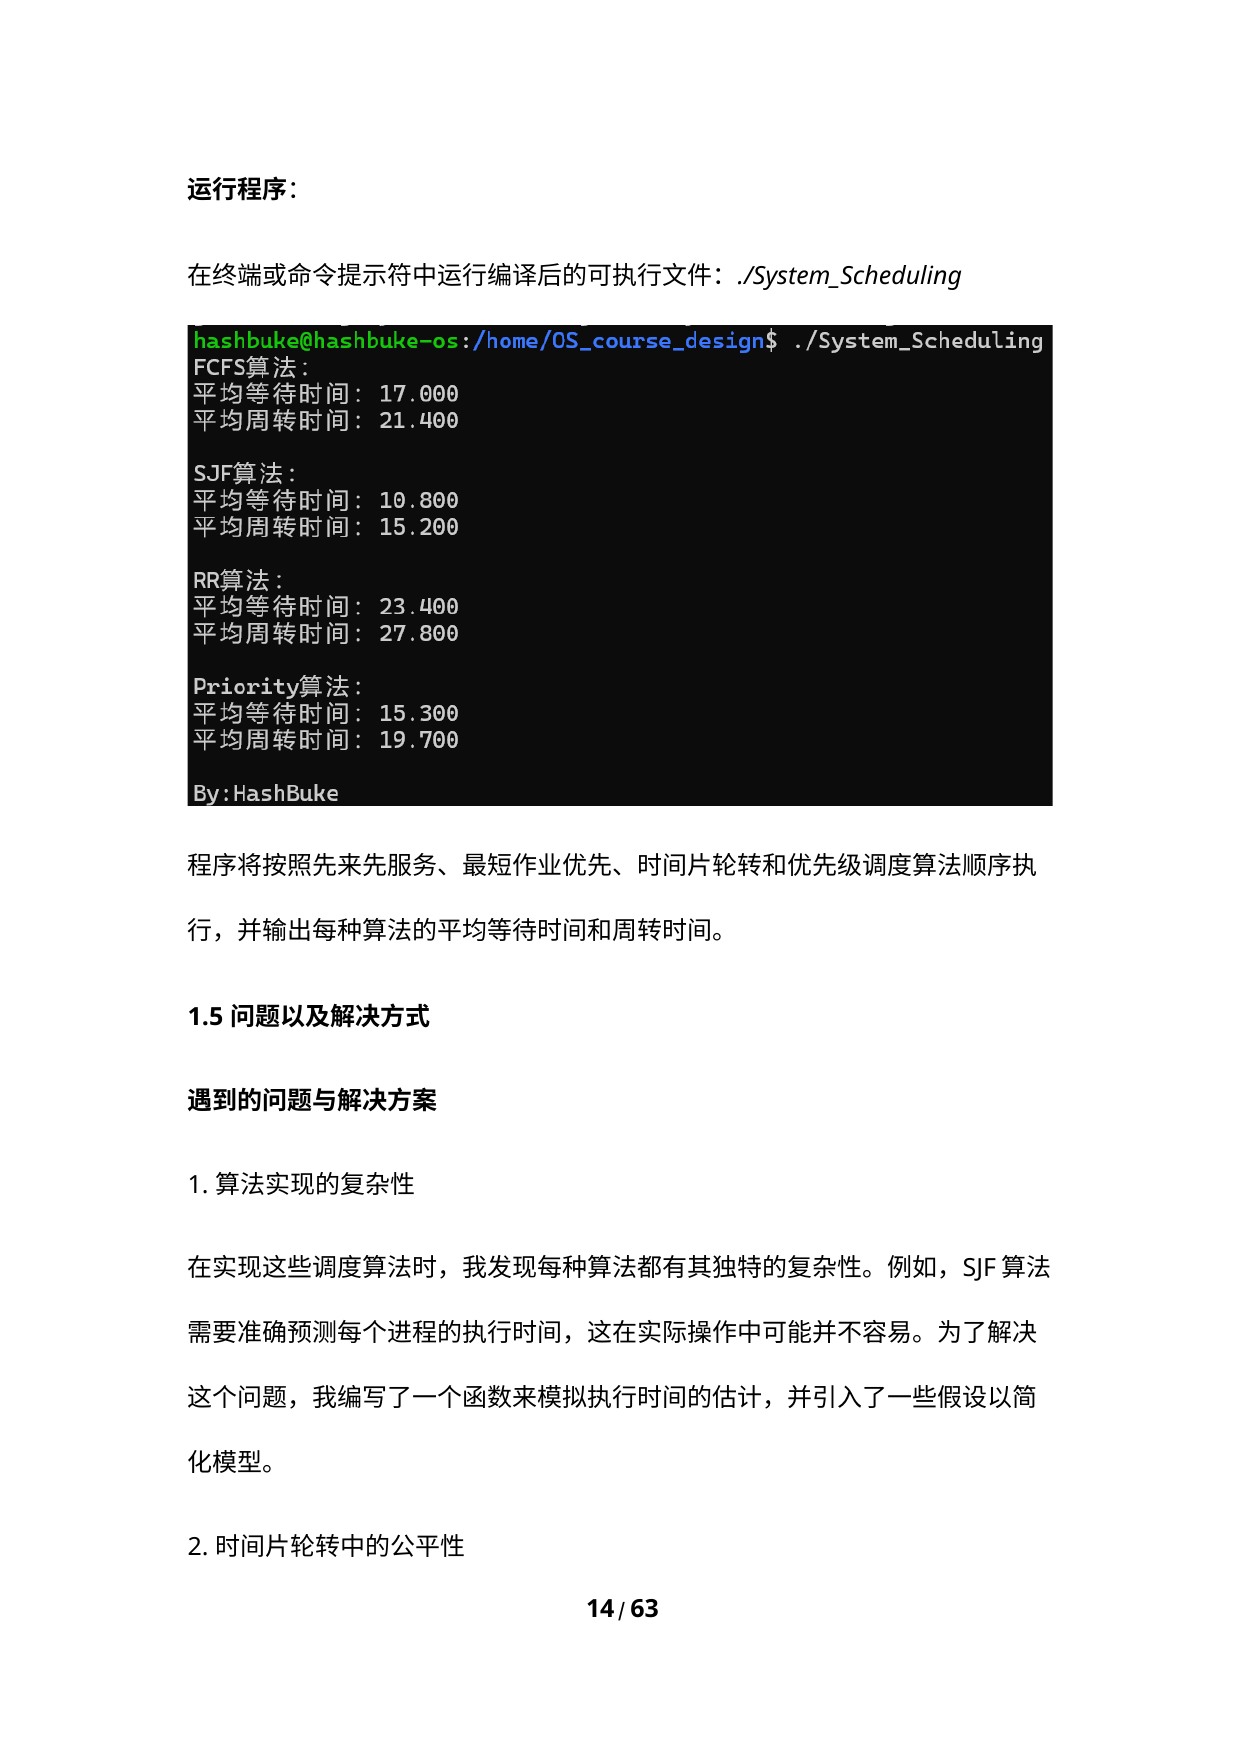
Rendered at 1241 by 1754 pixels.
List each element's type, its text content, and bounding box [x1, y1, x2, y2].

text 2. 时间片轮转中的公平性 [187, 1512, 1053, 1577]
text 程序将按照先来先服务、最短作业优先、时间片轮转和优先级调度算法顺序执行，并输出每种算法的平均等待时间和周转时间。 [187, 831, 1053, 961]
text 在实现这些调度算法时，我发现每种算法都有其独特的复杂性。例如，SJF算法需要准确预测每个进程的执行时间，这在实际操作中可能并不容易。为了解决这个问题，我编写了一个函数来模拟执行时间的估计，并引入了一些假设以简化模型。 [187, 1233, 1053, 1493]
subtitle 1.5 问题以及解决方式 [187, 982, 1053, 1047]
picture [187, 325, 1053, 806]
text 1. 算法实现的复杂性 [187, 1150, 1053, 1215]
text 在终端或命令提示符中运行编译后的可执行文件：./System_Scheduling [187, 241, 1053, 306]
text 遇到的问题与解决方案 [187, 1066, 1053, 1131]
text 运行程序： [187, 156, 1053, 221]
